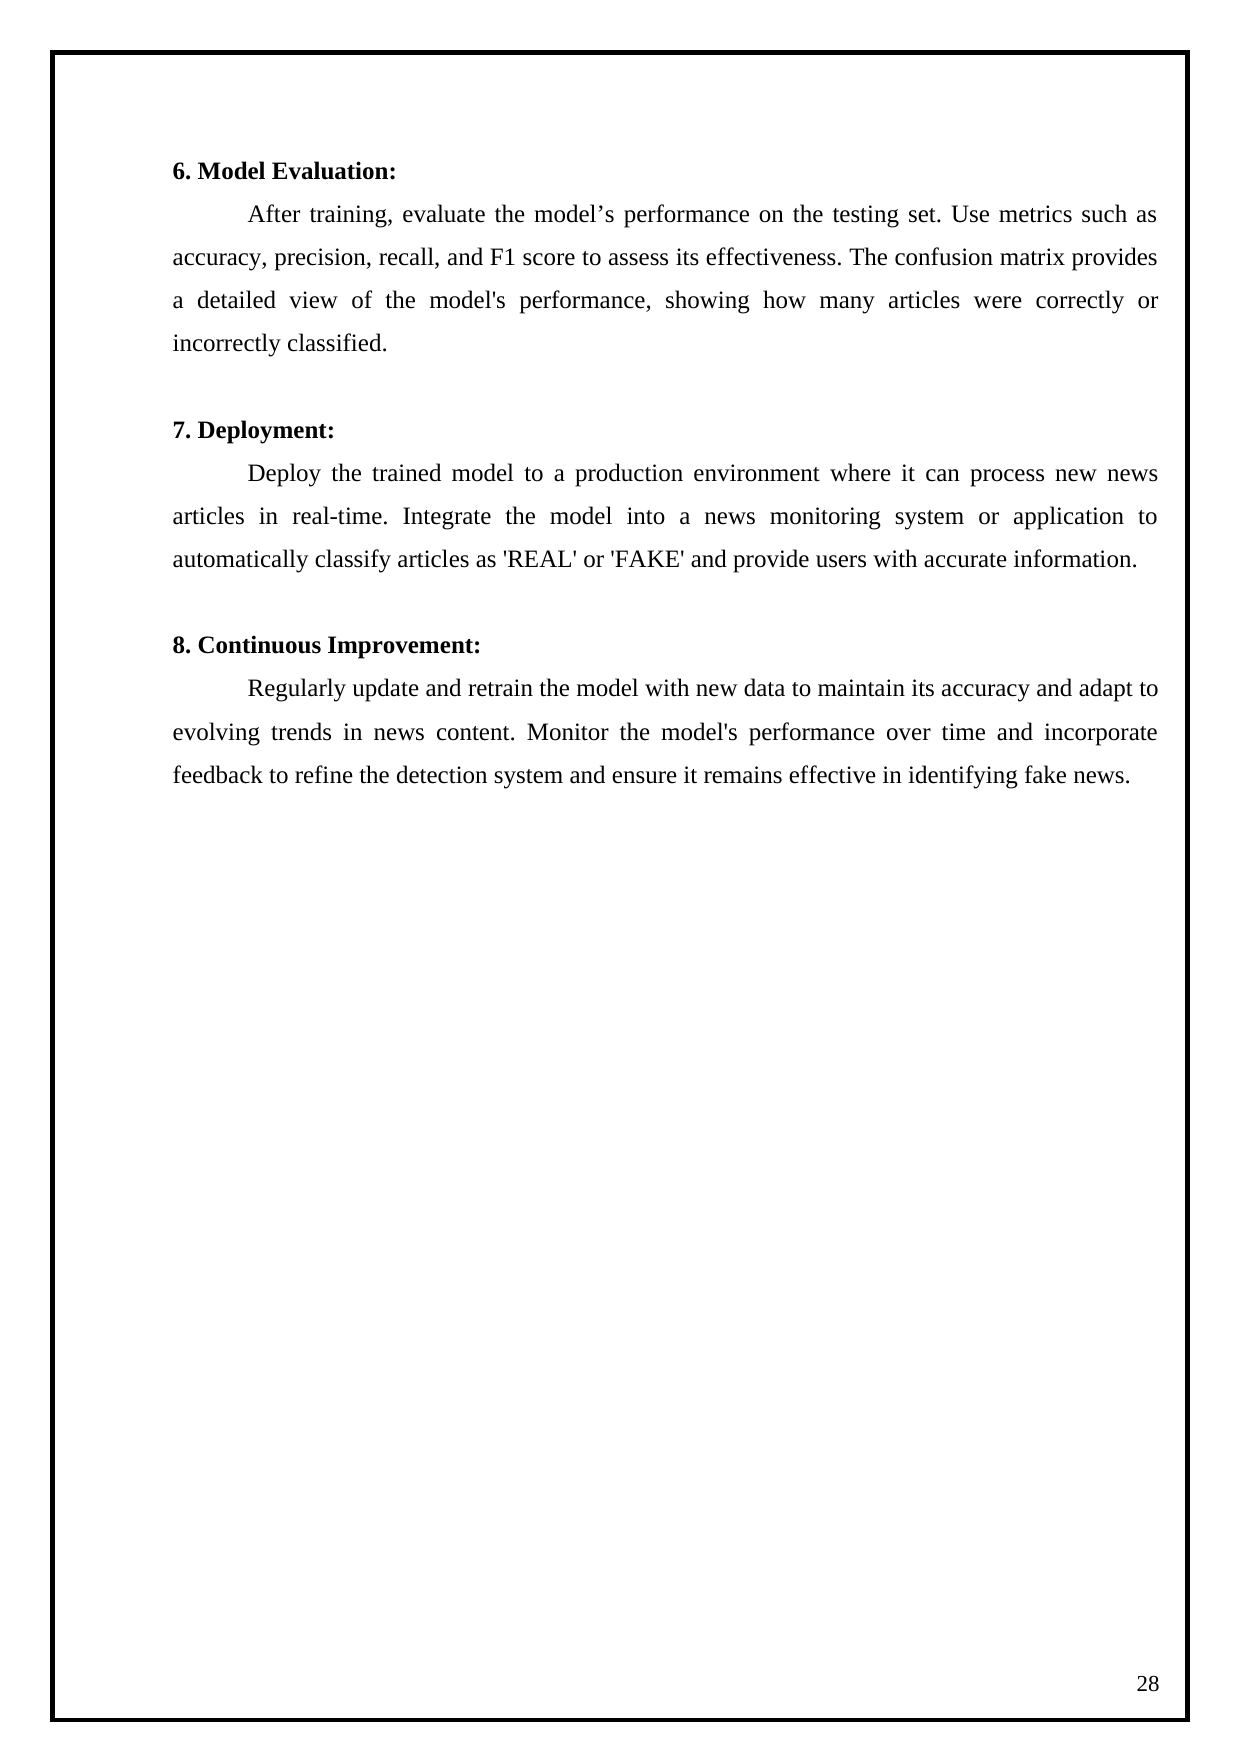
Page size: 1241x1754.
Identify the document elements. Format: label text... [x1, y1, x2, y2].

text 6. Model Evaluation: [172, 156, 1159, 185]
text Deploy the trained model to a production environment where it can process new news articles in real-time. Integrate the model into a news monitoring system or application to automatically classify articles as 'REAL' or 'FAKE' and provide users with accurate information. [172, 458, 1159, 573]
text 7. Deployment: [172, 415, 1159, 443]
text Regularly update and retrain the model with new data to maintain its accuracy and adapt to evolving trends in news content. Monitor the model's performance over time and incorporate feedback to refine the detection system and ensure it remains effective in identifying fake news. [172, 673, 1159, 788]
text After training, evaluate the model’s performance on the testing set. Use metrics such as accuracy, precision, recall, and F1 score to assess its effectiveness. The confusion matrix provides a detailed view of the model's performance, showing how many articles were correctly or incorrectly classified. [172, 199, 1159, 357]
text 8. Continuous Improvement: [172, 630, 1159, 659]
